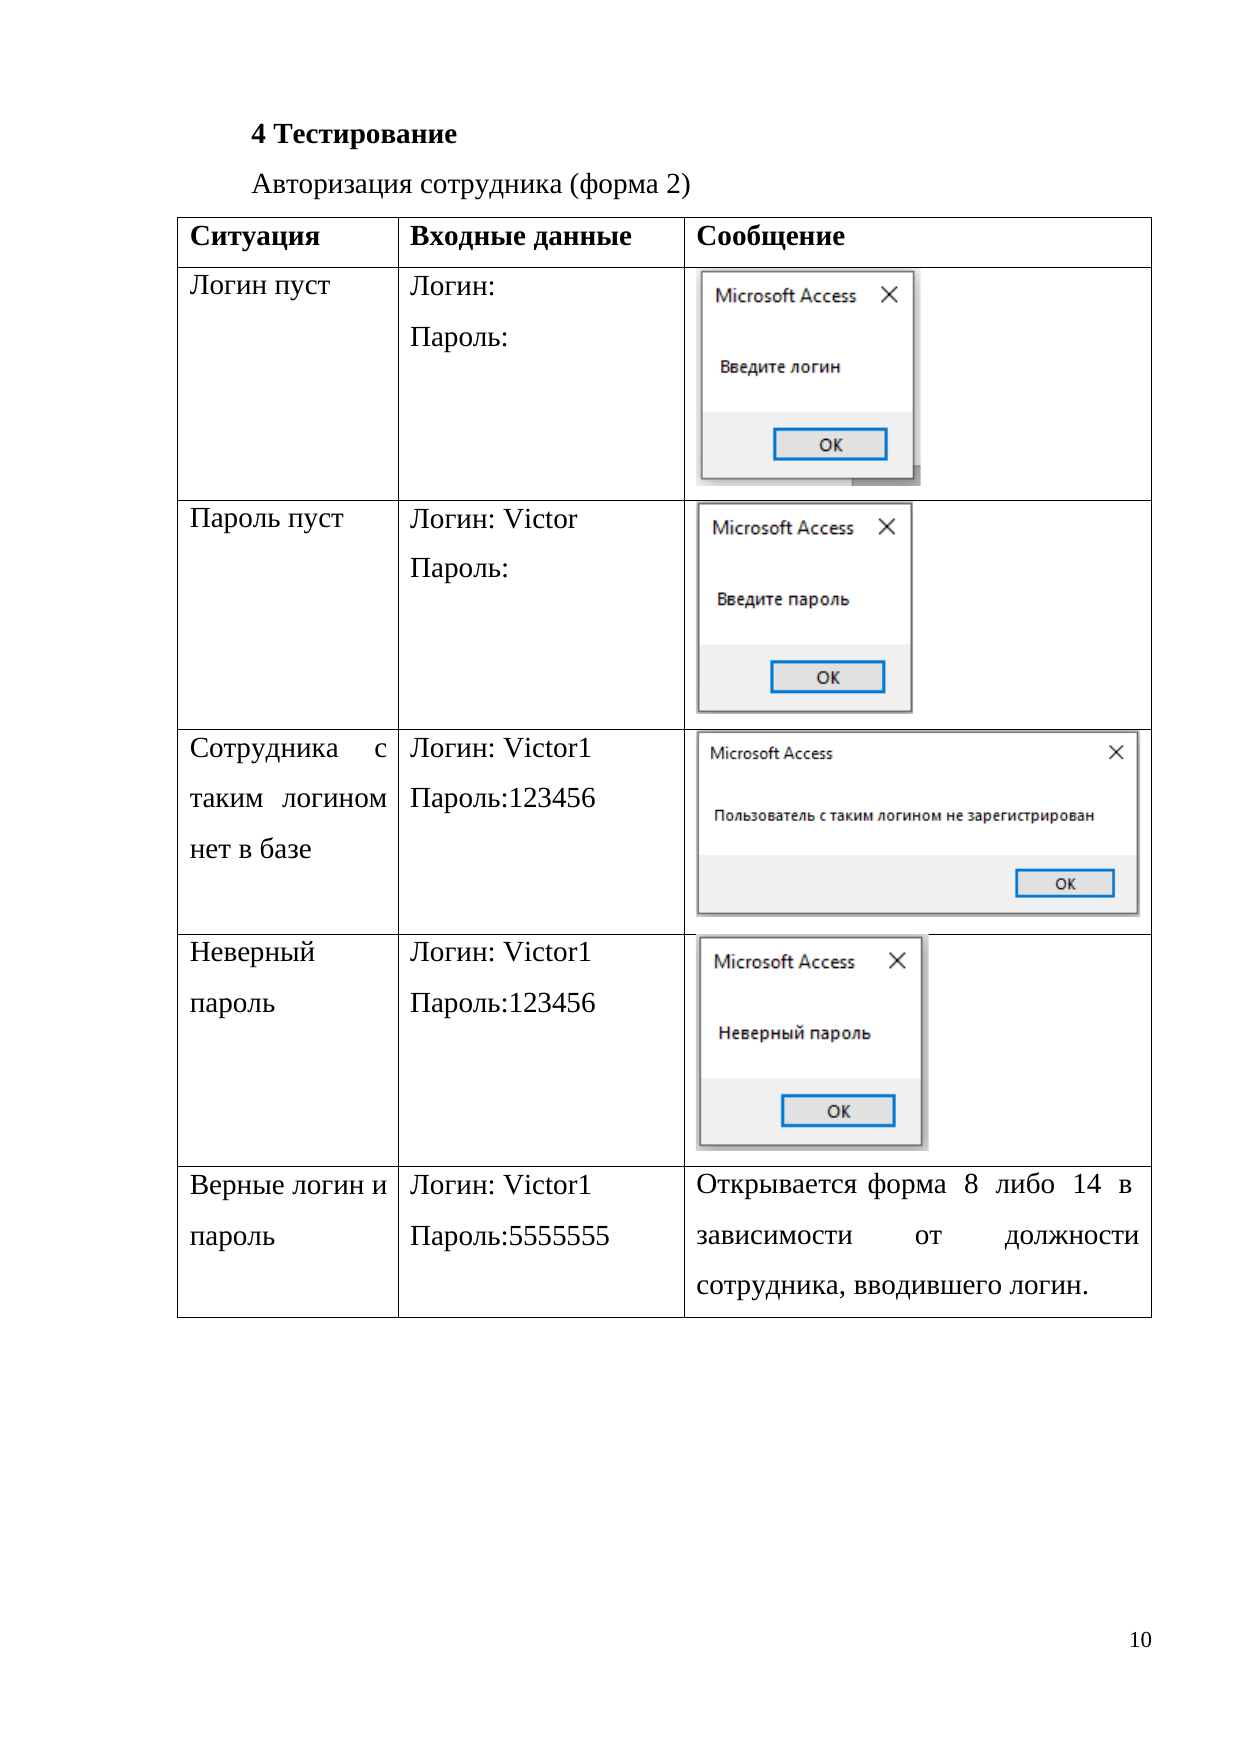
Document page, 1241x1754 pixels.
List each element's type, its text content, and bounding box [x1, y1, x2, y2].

table_cell Верные логин и пароль [178, 1167, 398, 1317]
table_cell [685, 268, 1151, 500]
table_cell Открывается форма 8 либо 14 в зависимости от должности сотрудника, вводившего логин. [685, 1167, 1151, 1317]
table_cell Логин: Victor1 Пароль:5555555 [399, 1167, 684, 1317]
table_cell Логин: Victor1 Пароль:123456 [399, 730, 684, 933]
subtitle Тестирование [251, 116, 1240, 149]
table_cell Логин пуст [178, 268, 398, 500]
table_cell Неверный пароль [178, 935, 398, 1166]
table_header Ситуация [178, 218, 398, 267]
table_cell Логин: Victor Пароль: [399, 501, 684, 729]
table_cell Логин: Victor1 Пароль:123456 [399, 935, 684, 1166]
table_cell Сотрудника с таким логином нет в базе [178, 730, 398, 933]
table_cell Логин: Пароль: [399, 268, 684, 500]
text Авторизация сотрудника (форма 2) [251, 166, 1240, 200]
picture [695, 730, 1141, 917]
table_cell [685, 935, 1151, 1166]
table_cell Пароль пуст [178, 501, 398, 729]
table_header Сообщение [685, 218, 1151, 267]
table_cell [685, 501, 1151, 729]
picture [695, 501, 914, 714]
picture [695, 934, 929, 1151]
table_header Входные данные [399, 218, 684, 267]
picture [695, 268, 921, 486]
table_cell [685, 730, 1151, 933]
